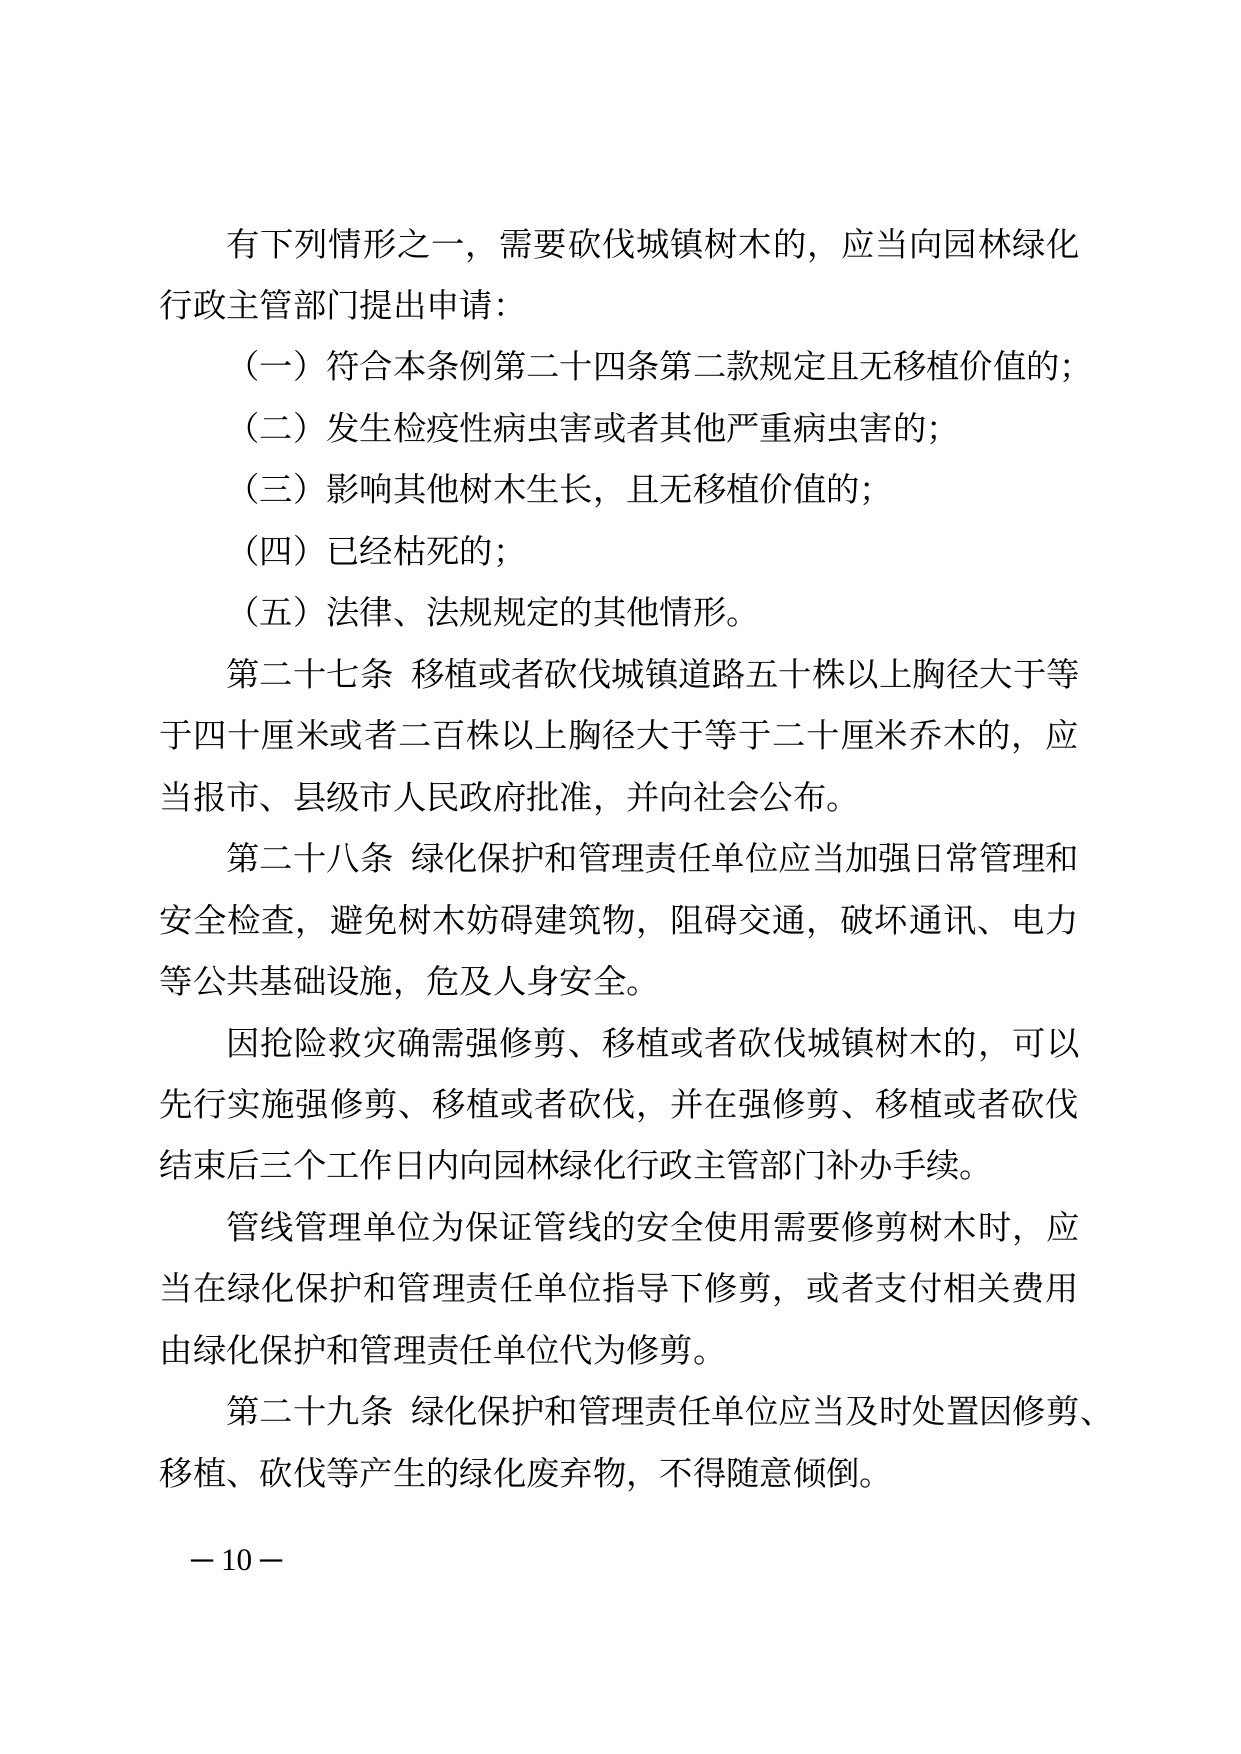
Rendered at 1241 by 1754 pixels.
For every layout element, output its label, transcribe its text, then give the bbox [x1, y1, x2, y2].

text 因抢险救灾确需强修剪、移植或者砍伐城镇树木的，可以先行实施强修剪、移植或者砍伐，并在强修剪、移植或者砍伐结束后三个工作日内向园林绿化行政主管部门补办手续。 [159, 1006, 1081, 1190]
text 管线管理单位为保证管线的安全使用需要修剪树木时，应当在绿化保护和管理责任单位指导下修剪，或者支付相关费用由绿化保护和管理责任单位代为修剪。 [159, 1190, 1081, 1374]
text （一）符合本条例第二十四条第二款规定且无移植价值的； [159, 330, 1081, 391]
text （二）发生检疫性病虫害或者其他严重病虫害的； [159, 391, 1081, 453]
text （五）法律、法规规定的其他情形。 [159, 576, 1081, 637]
text （三）影响其他树木生长，且无移植价值的； [159, 453, 1081, 514]
text 有下列情形之一，需要砍伐城镇树木的，应当向园林绿化行政主管部门提出申请： [159, 207, 1081, 330]
text （四）已经枯死的； [159, 514, 1081, 576]
text 第二十八条 绿化保护和管理责任单位应当加强日常管理和安全检查，避免树木妨碍建筑物，阻碍交通，破坏通讯、电力等公共基础设施，危及人身安全。 [159, 821, 1081, 1006]
text 第二十九条 绿化保护和管理责任单位应当及时处置因修剪、移植、砍伐等产生的绿化废弃物，不得随意倾倒。 [159, 1374, 1081, 1497]
text 第二十七条 移植或者砍伐城镇道路五十株以上胸径大于等于四十厘米或者二百株以上胸径大于等于二十厘米乔木的，应当报市、县级市人民政府批准，并向社会公布。 [159, 637, 1081, 821]
